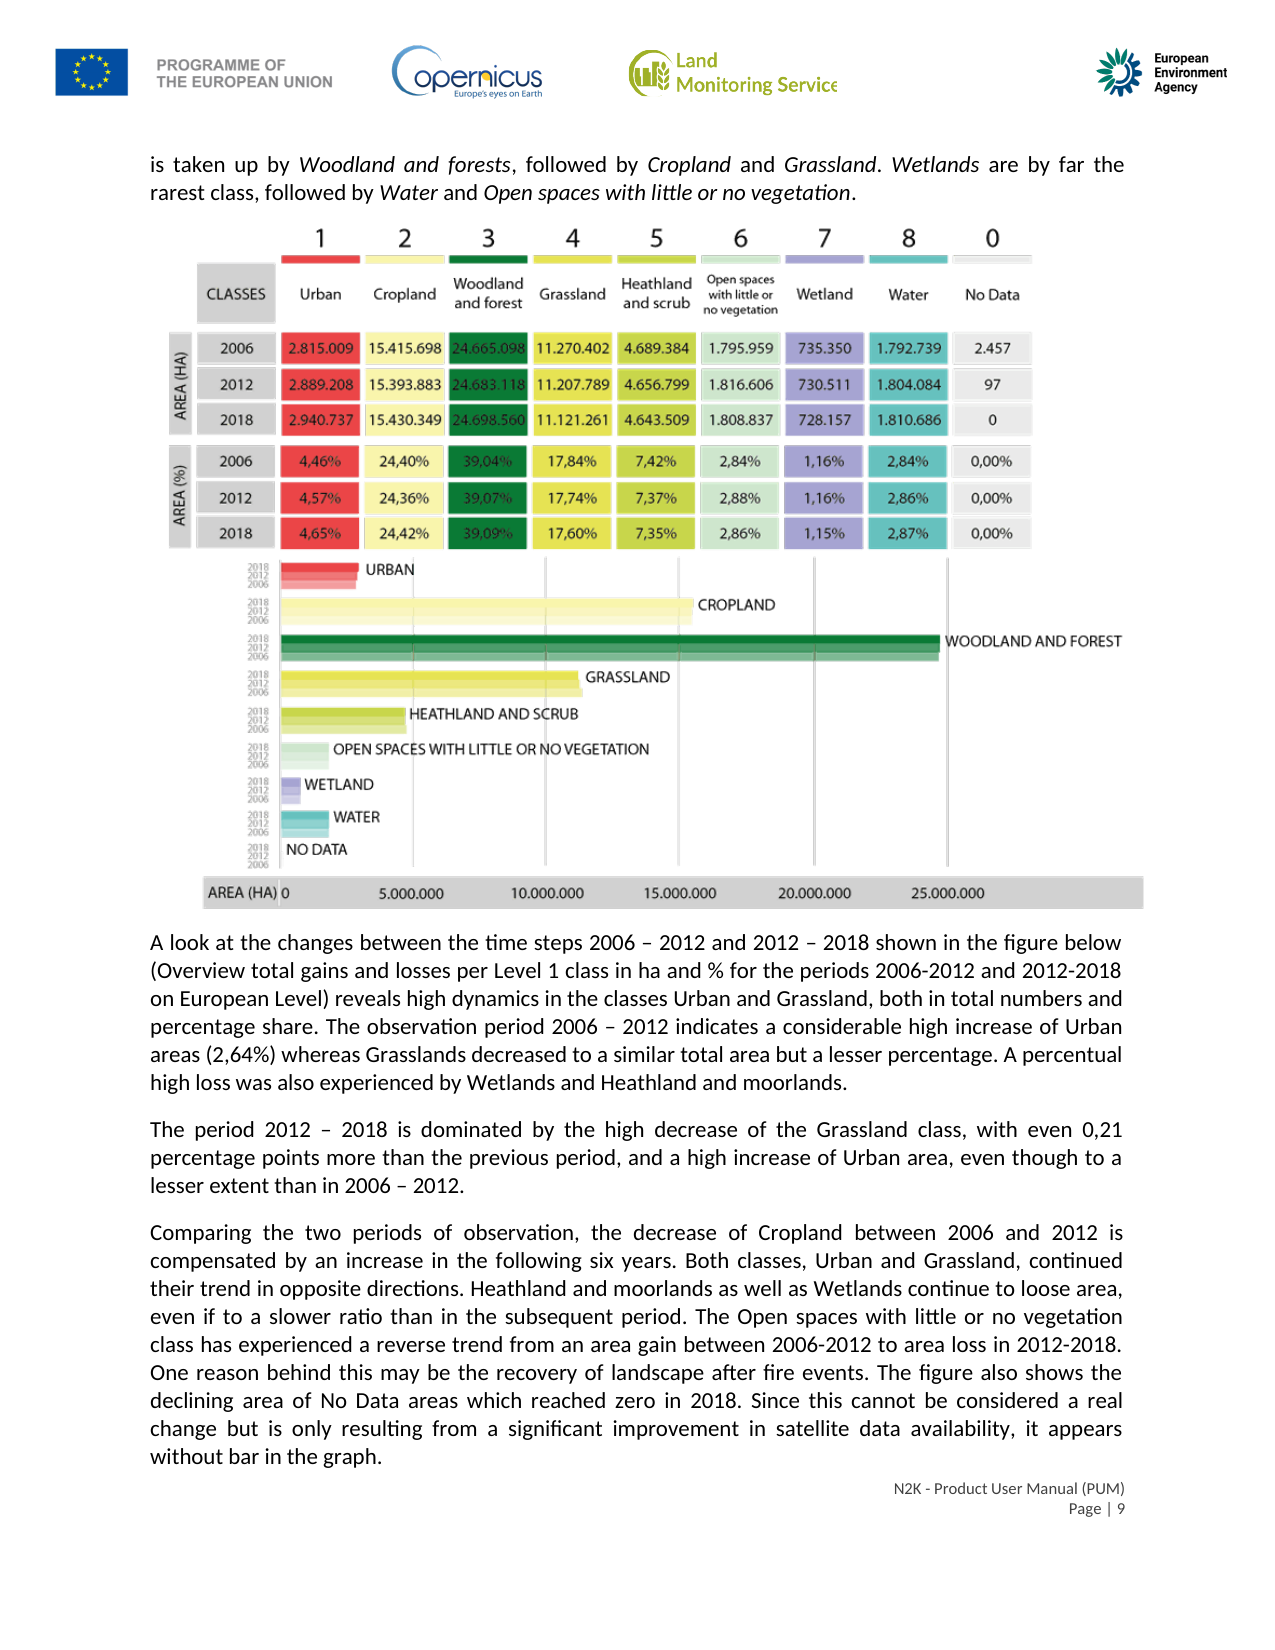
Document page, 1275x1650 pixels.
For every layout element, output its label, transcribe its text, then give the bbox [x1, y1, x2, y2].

picture [628, 50, 837, 97]
text Comparing the two periods of observation, the decrease of Cropland between 2006 and 2012 is compensated by an increase in the following six years. Both classes, Urban and Grassland, continued their trend in opposite directions. Heathland and moorlands as well as Wetlands continue to loose area, even if to a slower ratio than in the subsequent period. The Open spaces with little or no vegetation class has experienced a reverse trend from an area gain between 2006-2012 to area loss in 2012-2018. One reason behind this may be the recovery of landscape after fire events. The figure also shows the declining area of No Data areas which reached zero in 2018. Since this cannot be considered a real change but is only resulting from a significant improvement in satellite data availability, it appears without bar in the graph. [150, 1218, 1125, 1470]
picture [1094, 46, 1228, 97]
text A look at the changes between the time steps 2006 – 2012 and 2012 – 2018 shown in the figure below (Overview total gains and losses per Level 1 class in ha and % for the periods 2006-2012 and 2012-2018 on European Level) reveals high dynamics in the classes Urban and Grassland, both in total numbers and percentage share. The observation period 2006 – 2012 indicates a considerable high increase of Urban areas (2,64%) whereas Grasslands decreased to a similar total area but a lesser percentage. A percentual high loss was also experienced by Wetlands and Heathland and moorlands. [150, 928, 1125, 1097]
picture [371, 15, 560, 130]
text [150, 150, 1125, 206]
picture [29, 21, 351, 124]
text The period 2012 – 2018 is dominated by the high decrease of the Grassland class, with even 0,21 percentage points more than the previous period, and a high increase of Urban area, even though to a lesser extent than in 2006 – 2012. [150, 1115, 1125, 1199]
picture [168, 224, 1144, 910]
